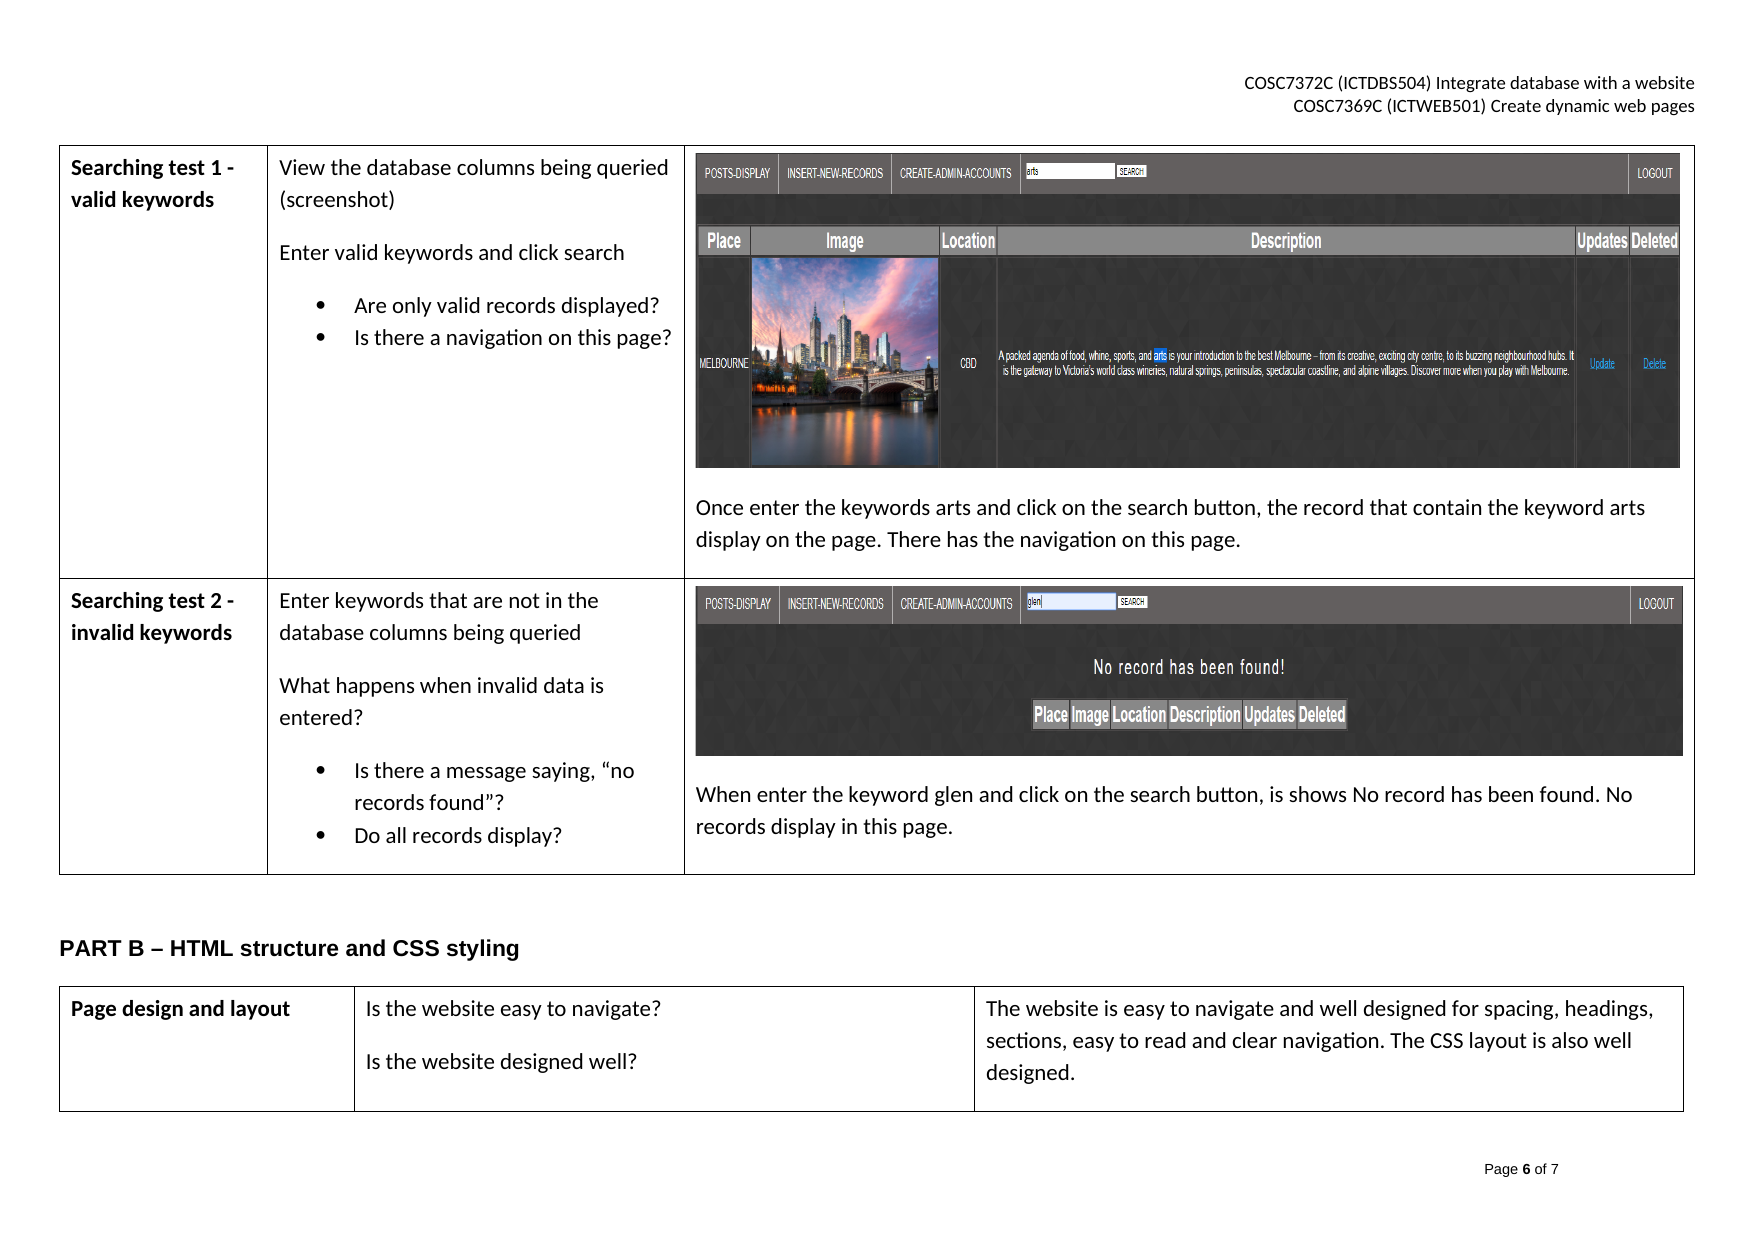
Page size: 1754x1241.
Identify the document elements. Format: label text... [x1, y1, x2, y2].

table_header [355, 987, 974, 1111]
text PART B – HTML structure and CSS styling [59, 935, 1695, 961]
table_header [60, 987, 354, 1111]
picture [695, 153, 1680, 468]
table_header Searching test 1 - valid keywords [60, 146, 267, 578]
table_cell Searching test 2 - invalid keywords [60, 579, 267, 873]
table_cell When enter the keyword glen and click on the search button, is shows No record has been found. No records display in this page. [685, 579, 1694, 873]
table_cell Enter keywords that are not in the database columns being queried What happens when invalid data is entered? Is there a message saying, “no records found”? Do all records display? [268, 579, 684, 873]
table_header Once enter the keywords arts and click on the search button, the record that contain the keyword arts display on the page. There has the navigation on this page. [685, 146, 1694, 578]
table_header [975, 987, 1683, 1111]
table_header View the database columns being queried (screenshot) Enter valid keywords and click search Are only valid records displayed? Is there a navigation on this page? [268, 146, 684, 578]
picture [695, 586, 1683, 756]
